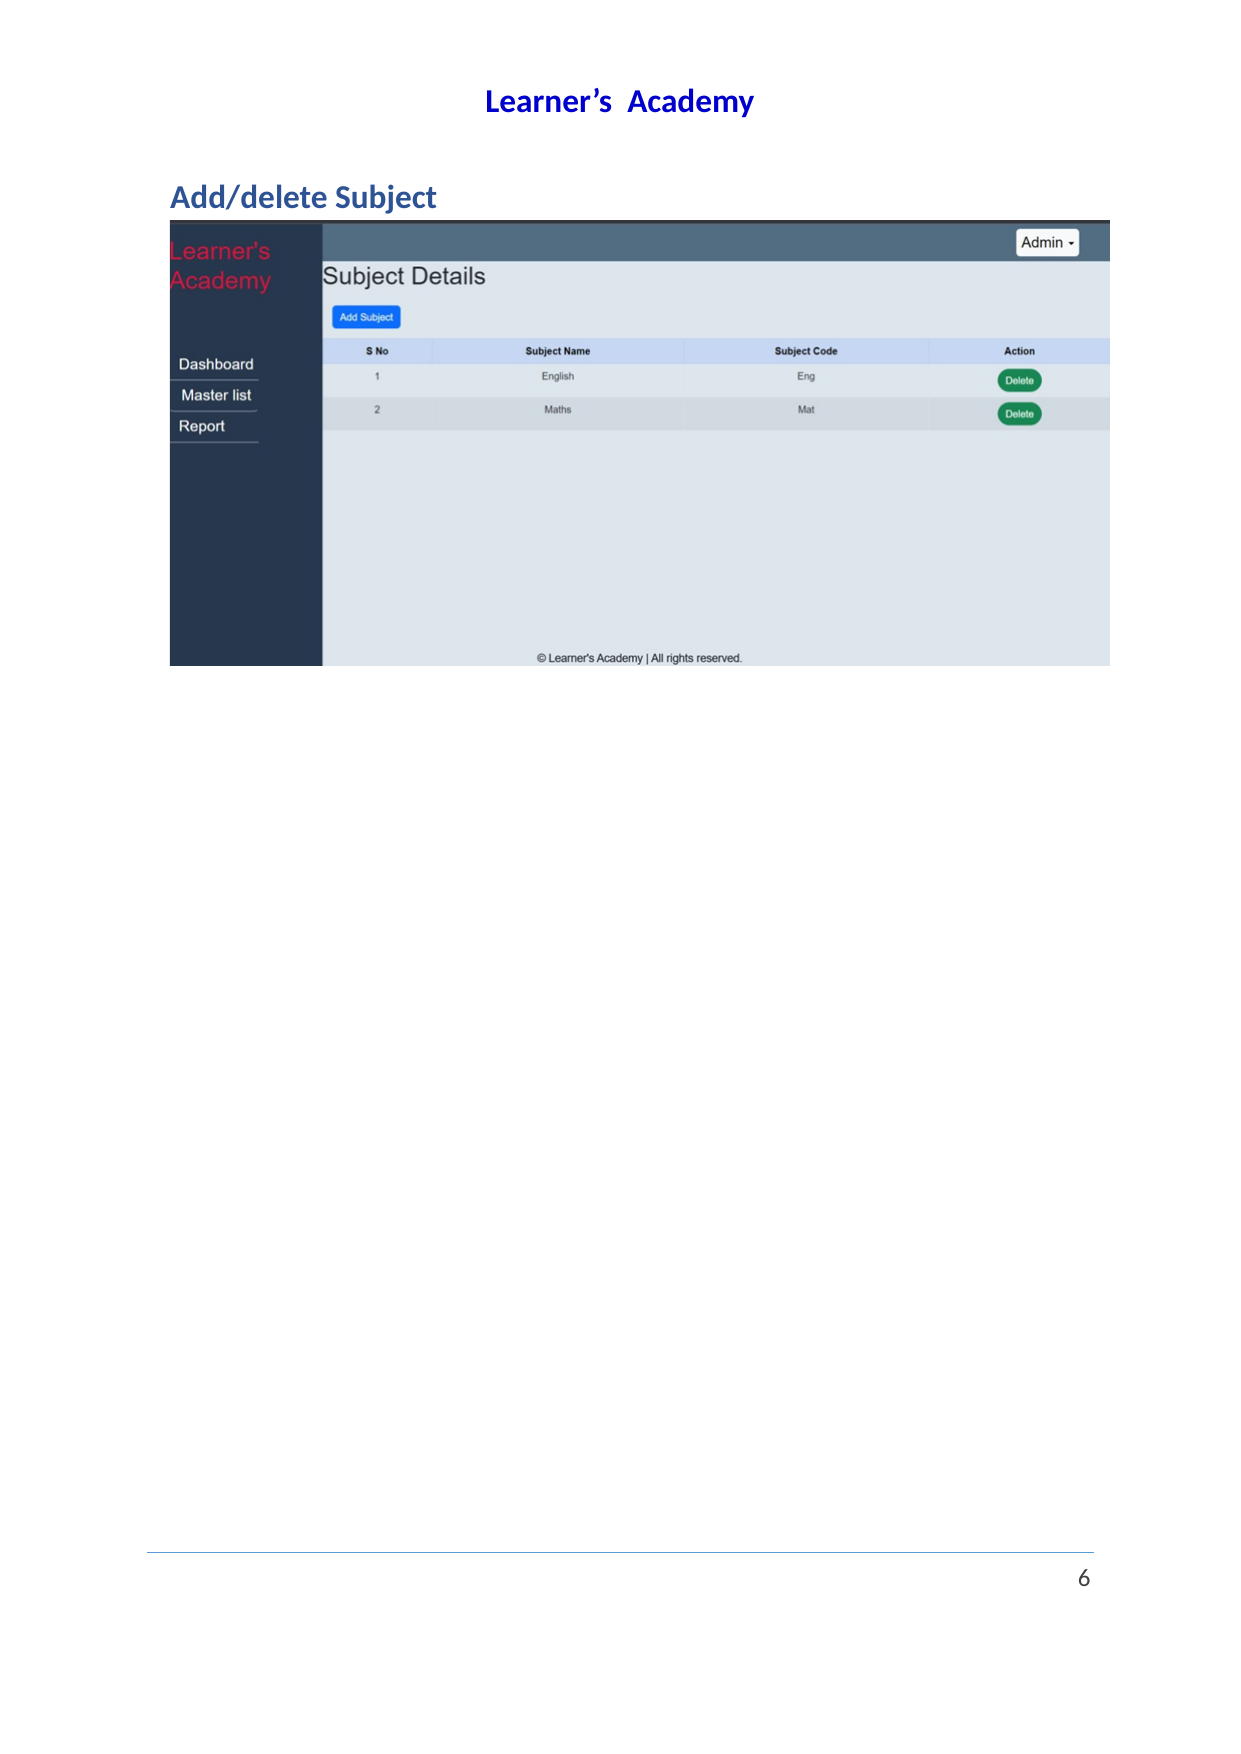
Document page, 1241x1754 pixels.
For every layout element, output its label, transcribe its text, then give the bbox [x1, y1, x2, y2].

subtitle Add/delete Subject [170, 177, 1127, 217]
picture [169, 220, 1110, 666]
